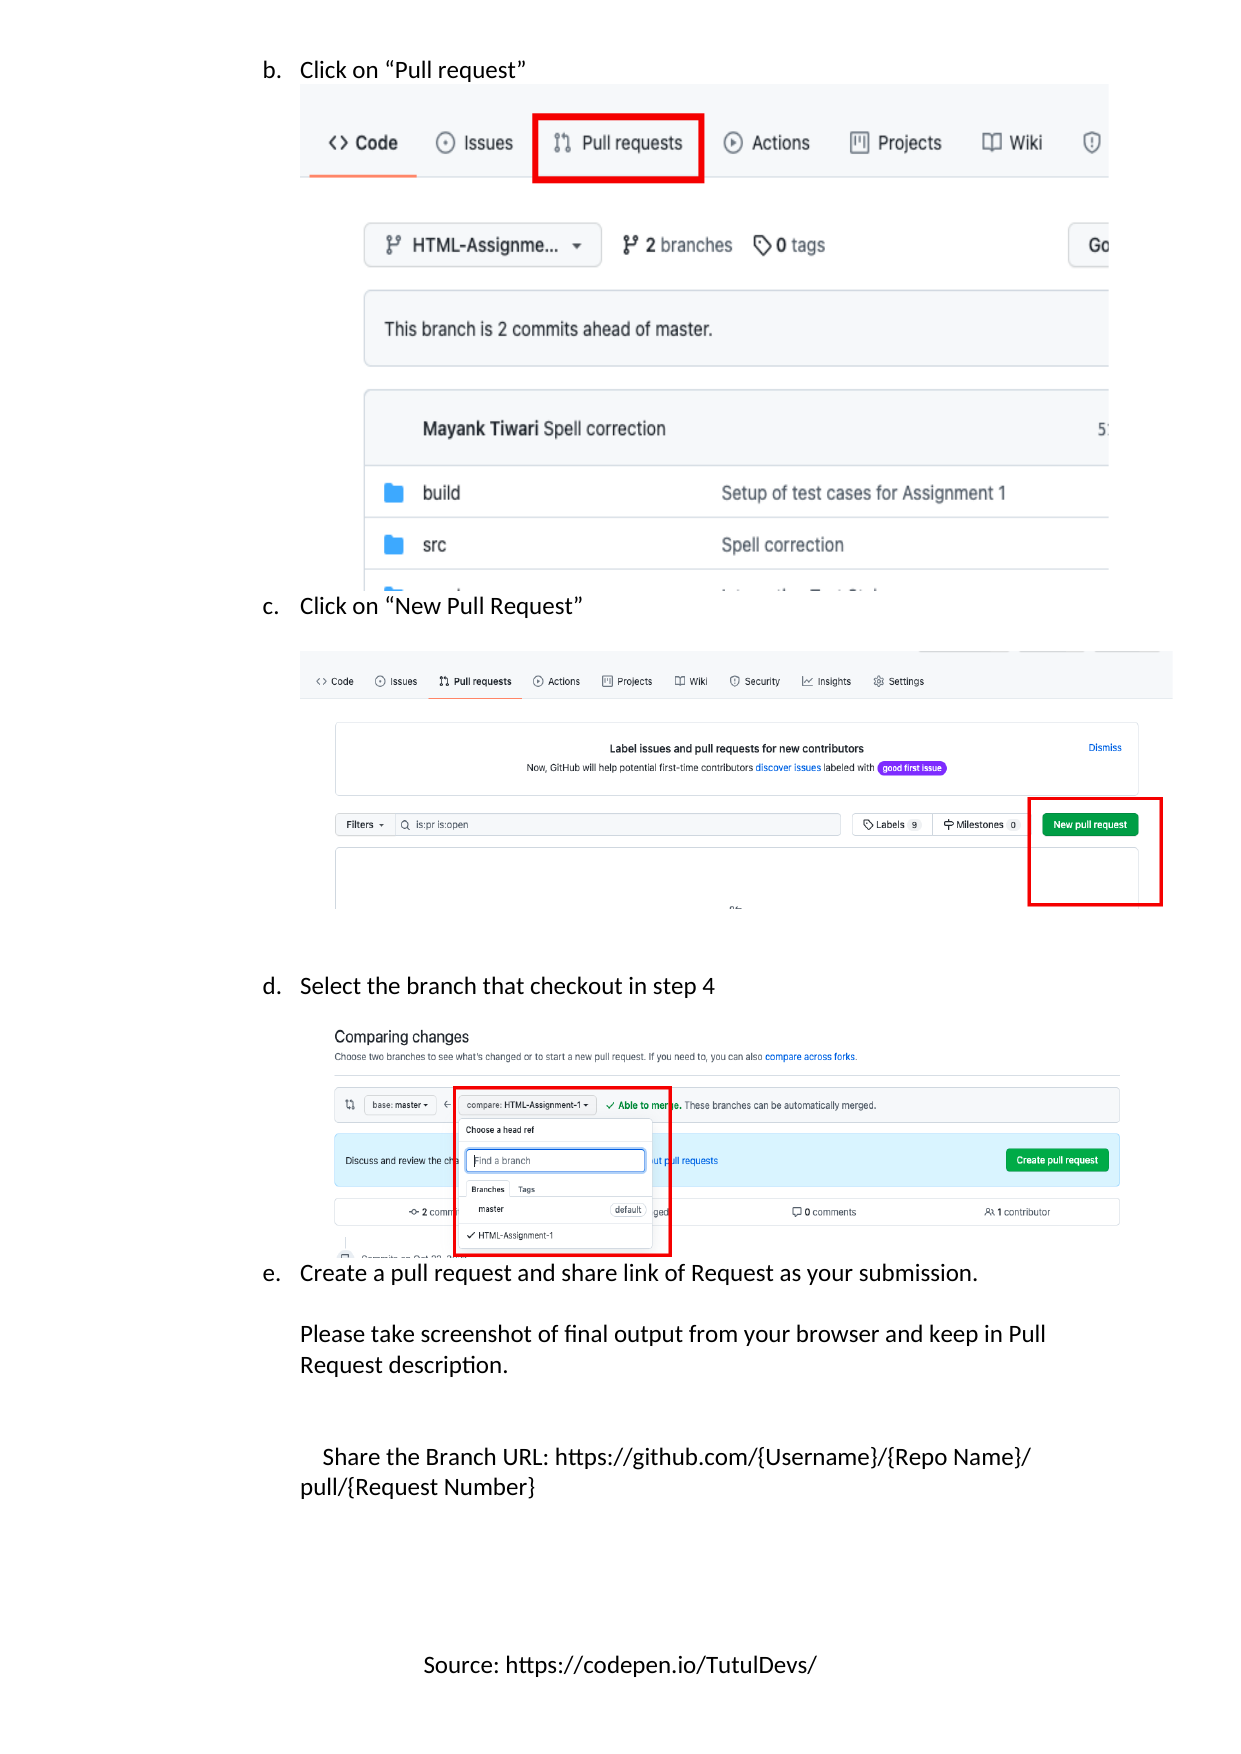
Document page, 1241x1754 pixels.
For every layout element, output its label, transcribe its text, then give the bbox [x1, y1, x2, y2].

picture [300, 84, 1109, 591]
picture [300, 1000, 1154, 1258]
list Click on “New Pull Request” [262, 590, 1090, 651]
picture [300, 651, 1173, 909]
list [262, 1258, 1090, 1502]
